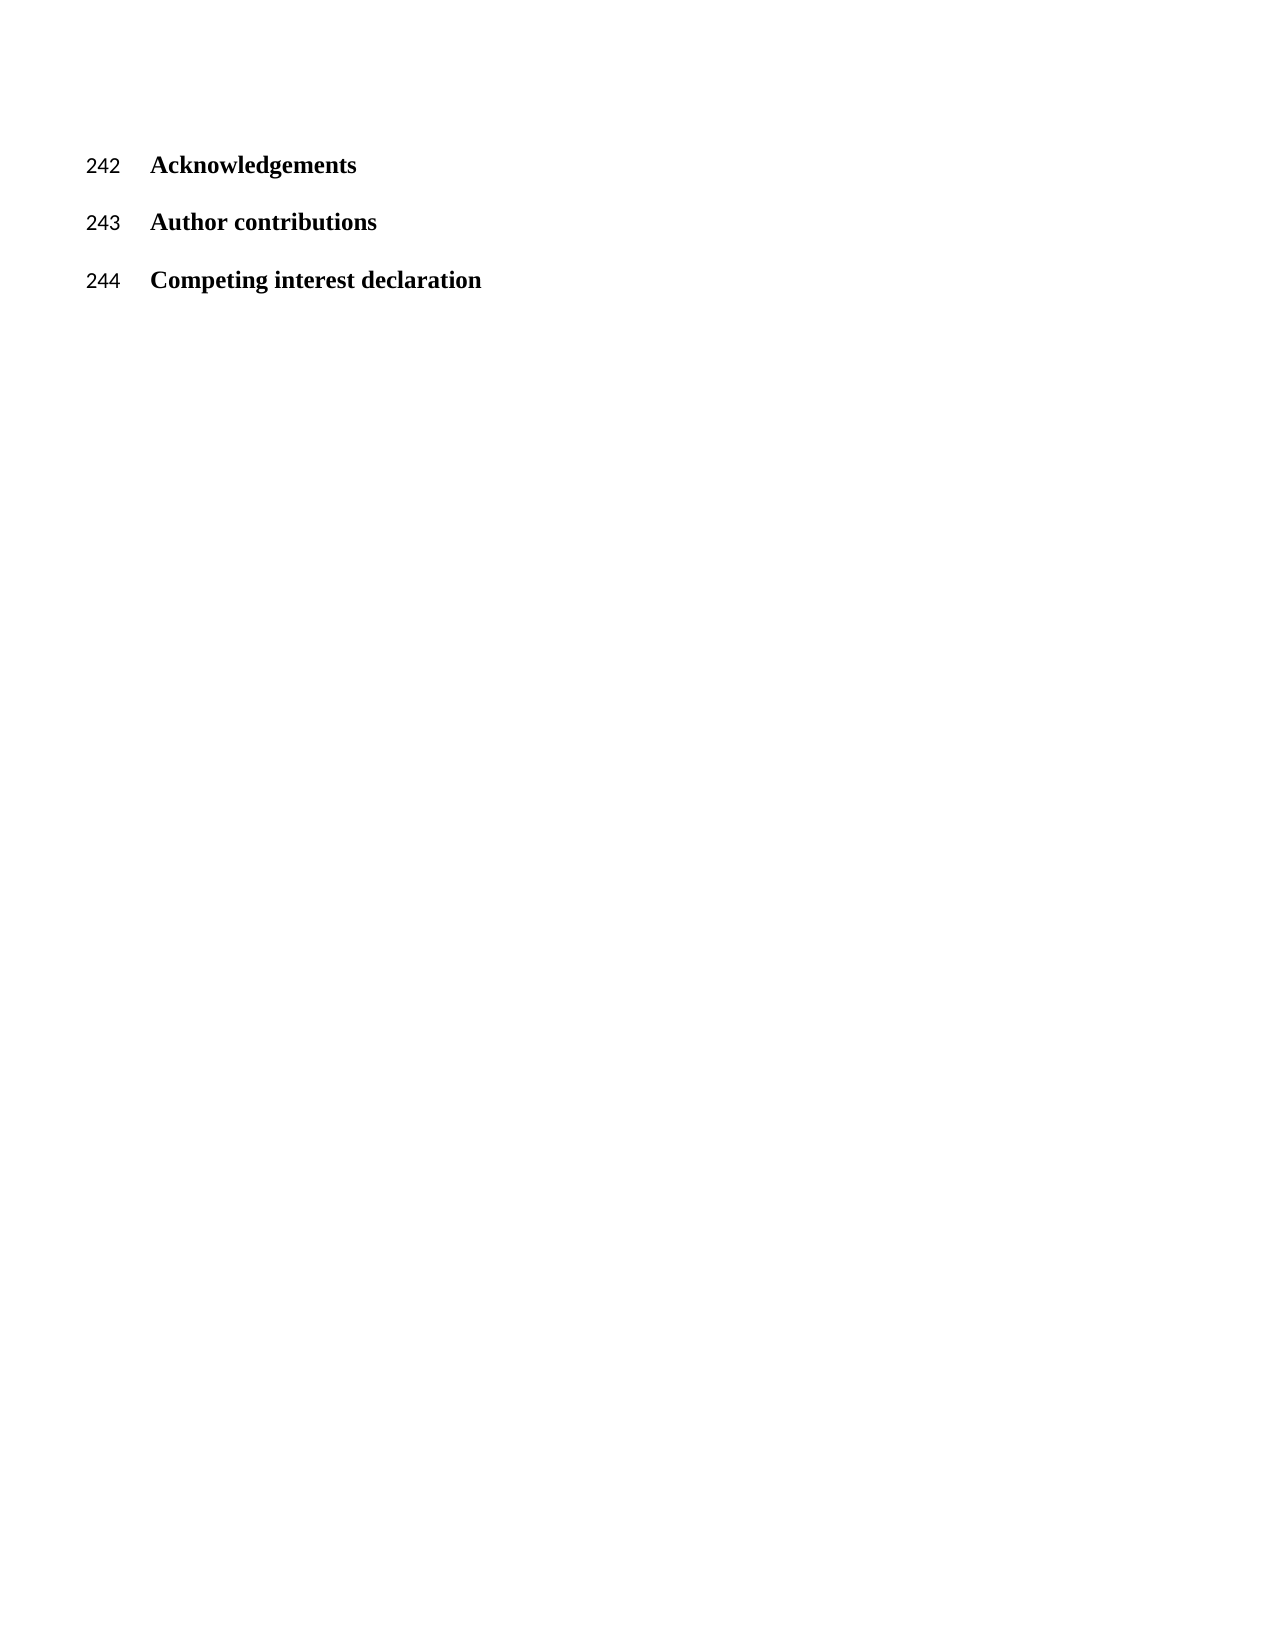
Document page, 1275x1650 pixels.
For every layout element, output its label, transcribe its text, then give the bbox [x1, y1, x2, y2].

text Competing interest declaration [150, 265, 1125, 294]
text Acknowledgements [150, 150, 1125, 179]
text Author contributions [150, 207, 1125, 236]
